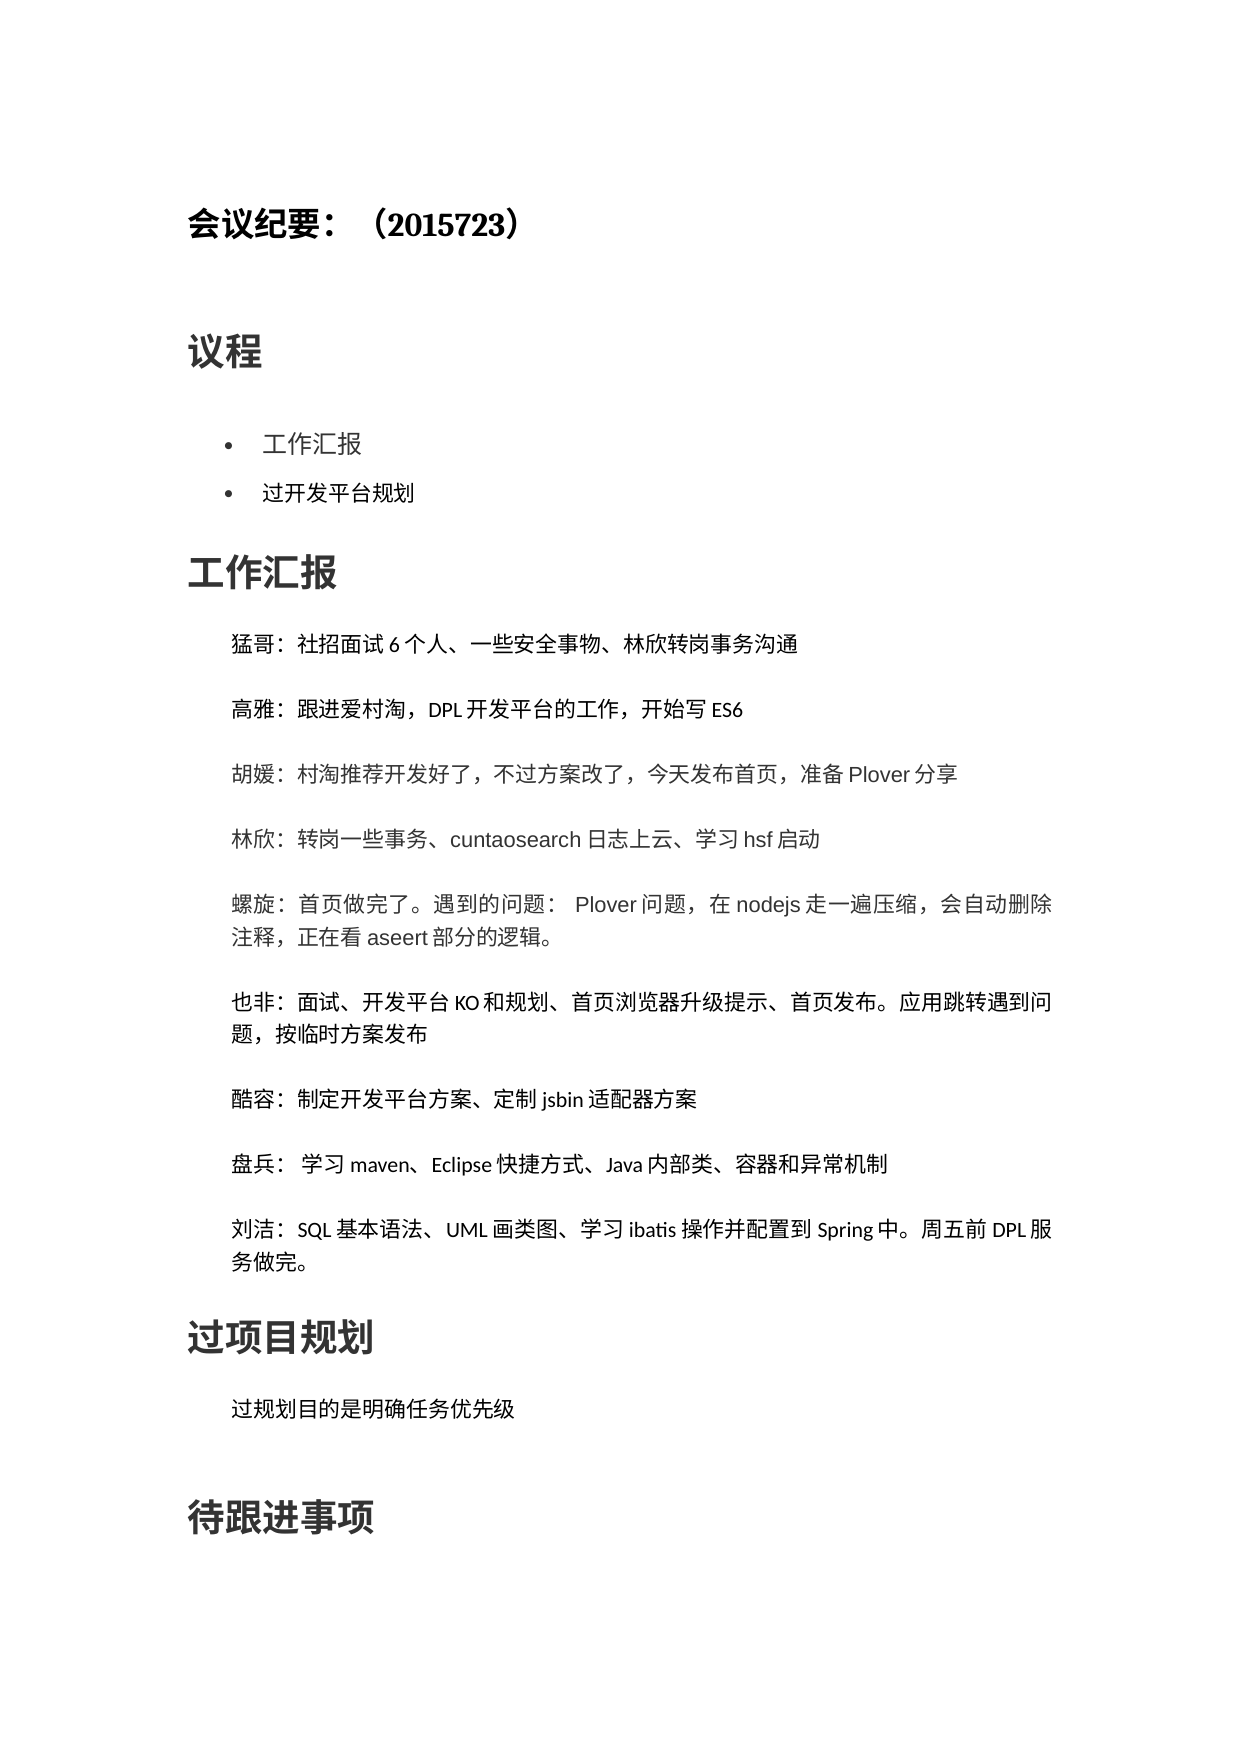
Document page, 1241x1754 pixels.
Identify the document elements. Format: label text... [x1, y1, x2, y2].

text 酷容：制定开发平台方案、定制jsbin适配器方案 [231, 1082, 1053, 1114]
subtitle 会议纪要：（2015723） [187, 189, 1053, 254]
text 议程 [187, 316, 1053, 381]
text 林欣：转岗一些事务、cuntaosearch日志上云、学习hsf启动 [231, 822, 1053, 854]
text 螺旋：首页做完了。遇到的问题： Plover问题，在nodejs走一遍压缩，会自动删除注释，正在看aseert部分的逻辑。 [231, 918, 1053, 952]
text 猛哥：社招面试6个人、一些安全事物、林欣转岗事务沟通 [231, 627, 1053, 659]
text 也非：面试、开发平台KO和规划、首页浏览器升级提示、首页发布。应用跳转遇到问题，按临时方案发布 [231, 984, 1053, 1049]
text 胡媛：村淘推荐开发好了，不过方案改了，今天发布首页，准备Plover分享 [231, 757, 1053, 789]
text 工作汇报 [187, 537, 1053, 602]
subtitle 待跟进事项 [187, 1482, 1053, 1547]
text 刘洁：SQL基本语法、UML画类图、学习ibatis操作并配置到Spring中。周五前DPL服务做完。 [231, 1212, 1053, 1277]
text 过规划目的是明确任务优先级 [187, 1392, 1053, 1424]
list 过开发平台规划 [225, 475, 1053, 508]
text 高雅：跟进爱村淘，DPL开发平台的工作，开始写ES6 [231, 692, 1053, 724]
text 过项目规划 [187, 1302, 1053, 1367]
text 盘兵： 学习maven、Eclipse快捷方式、Java内部类、容器和异常机制 [231, 1147, 1053, 1179]
list 工作汇报 [225, 410, 1053, 475]
